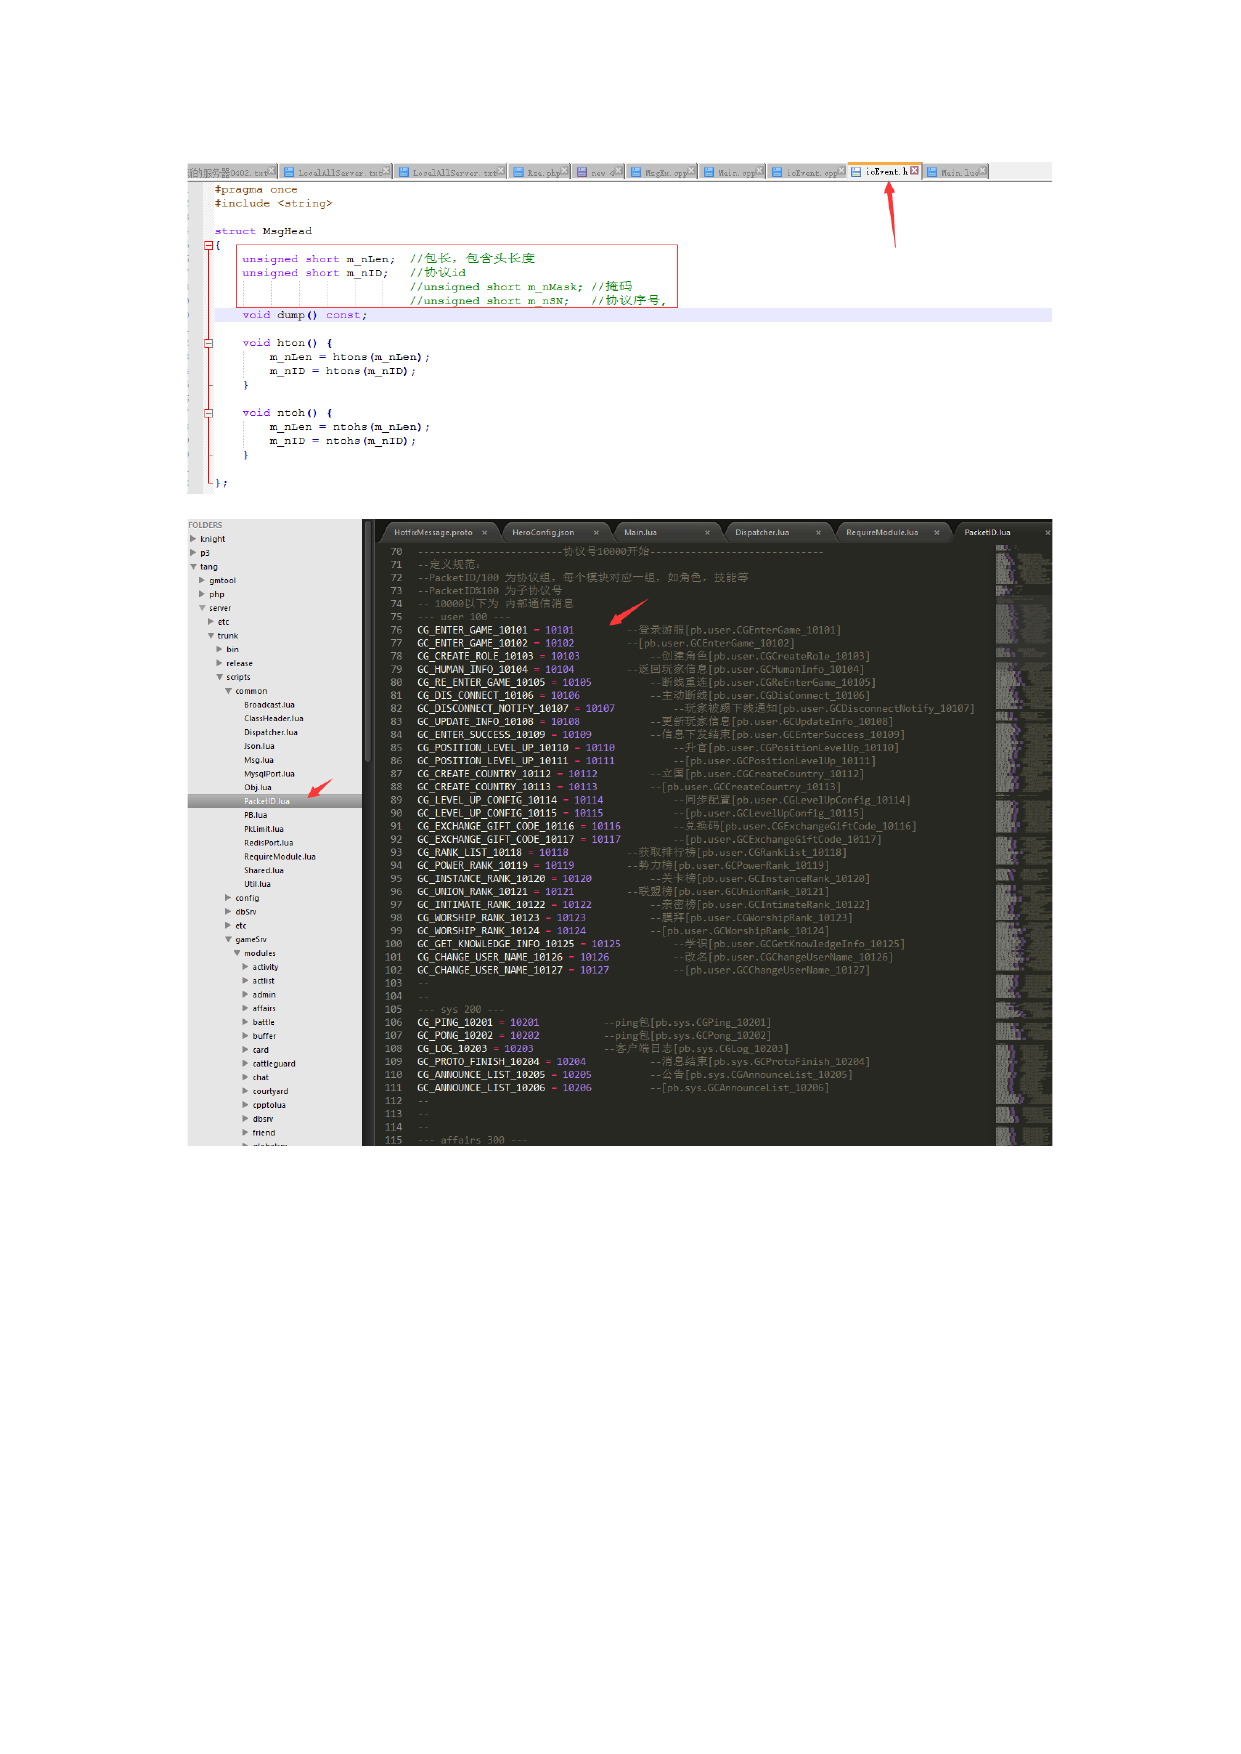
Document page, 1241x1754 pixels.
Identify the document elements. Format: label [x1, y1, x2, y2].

picture [187, 162, 1053, 494]
picture [187, 519, 1053, 1146]
